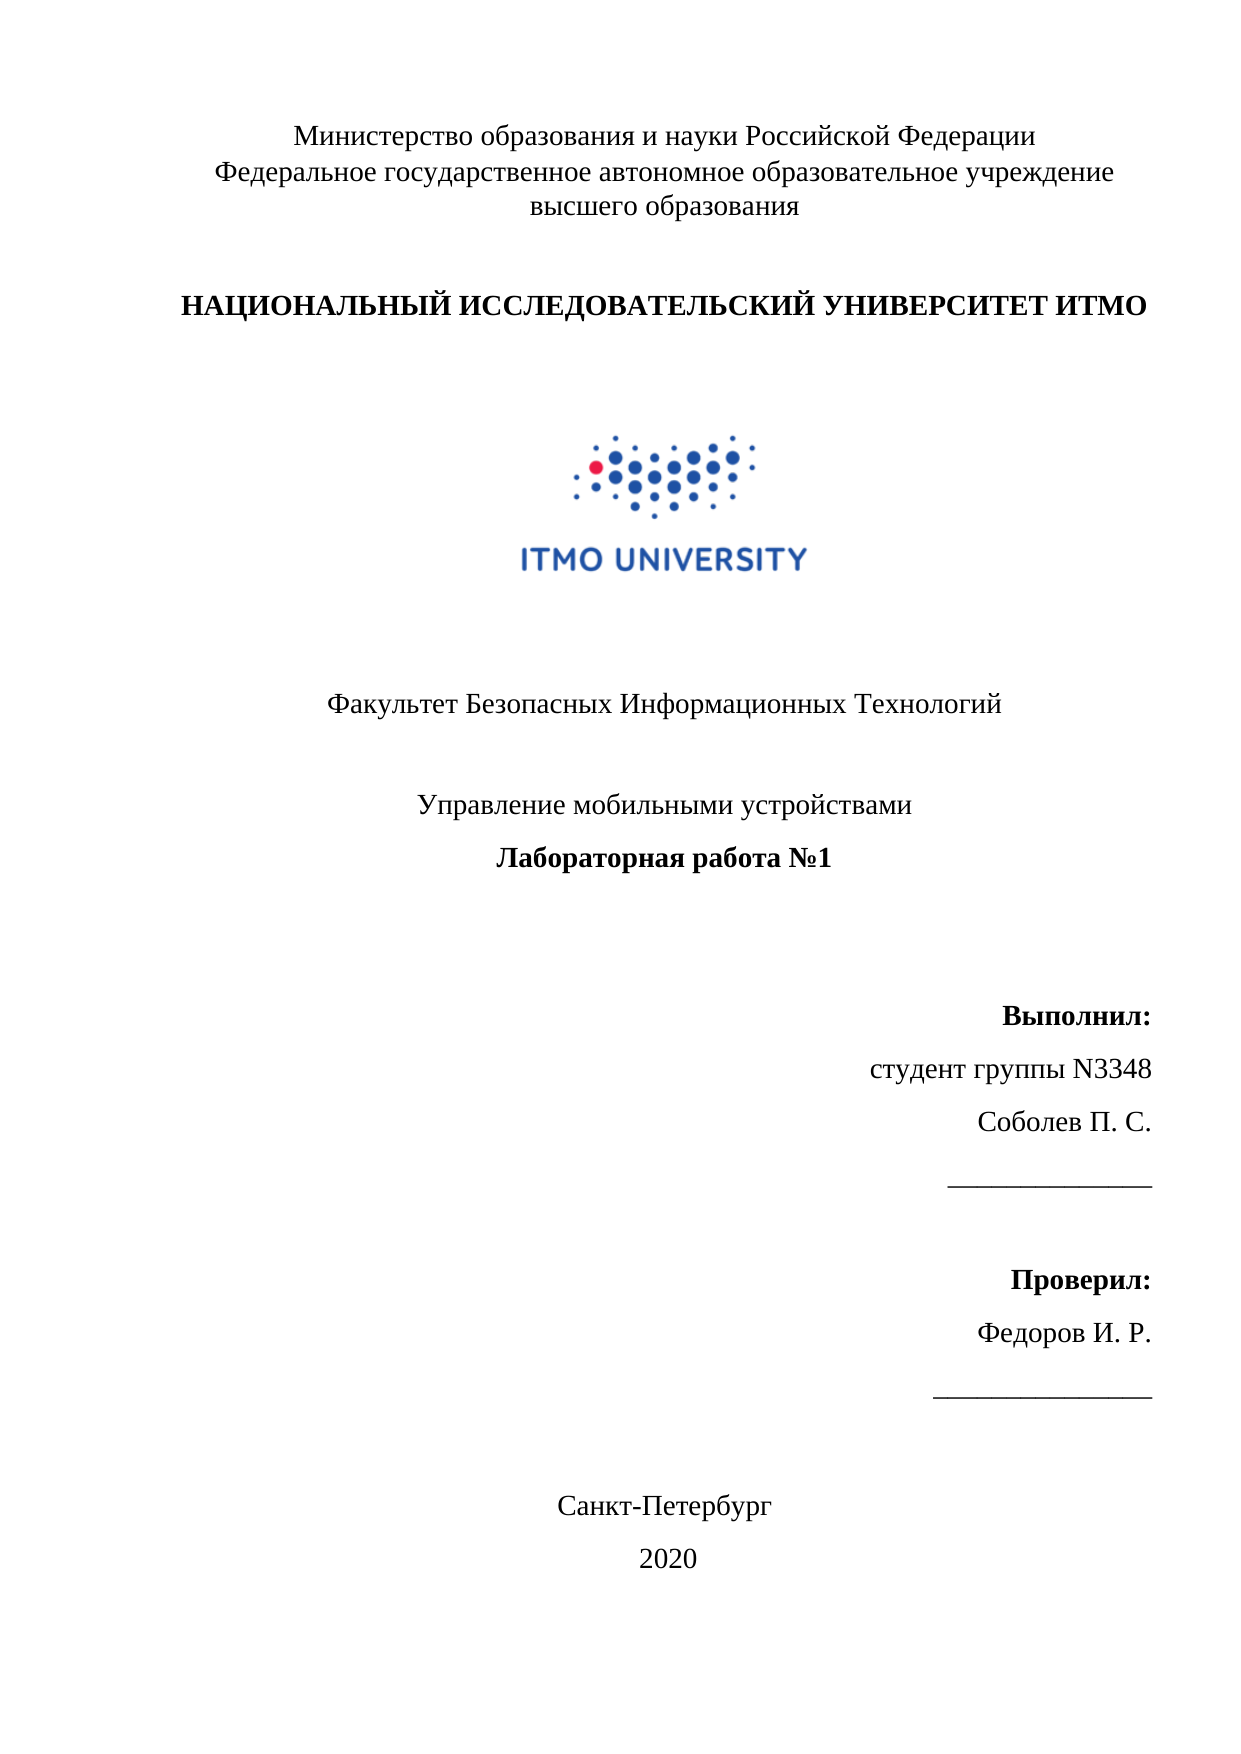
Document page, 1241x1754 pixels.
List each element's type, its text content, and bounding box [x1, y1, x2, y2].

text Факультет Безопасных Информационных Технологий [177, 687, 1152, 720]
text Выполнил: [177, 998, 1152, 1032]
text Федеральное государственное автономное образовательное учреждение высшего образования [177, 154, 1152, 221]
picture [498, 386, 831, 621]
text Проверил: [177, 1262, 1152, 1296]
text Лабораторная работа №1 [177, 840, 1152, 873]
text 2020 [177, 1541, 1152, 1574]
text НАЦИОНАЛЬНЫЙ ИССЛЕДОВАТЕЛЬСКИЙ УНИВЕРСИТЕТ ИТМО [177, 288, 1152, 322]
text Управление мобильными устройствами [177, 787, 1152, 821]
text Соболев П. С. [177, 1104, 1152, 1138]
text Федоров И. Р. [177, 1315, 1152, 1349]
text студент группы N3348 [177, 1051, 1152, 1085]
text Министерство образования и науки Российской Федерации [177, 118, 1152, 152]
text ______________ [177, 1157, 1152, 1190]
text _______________ [177, 1368, 1152, 1402]
text Санкт-Петербург [177, 1488, 1152, 1522]
